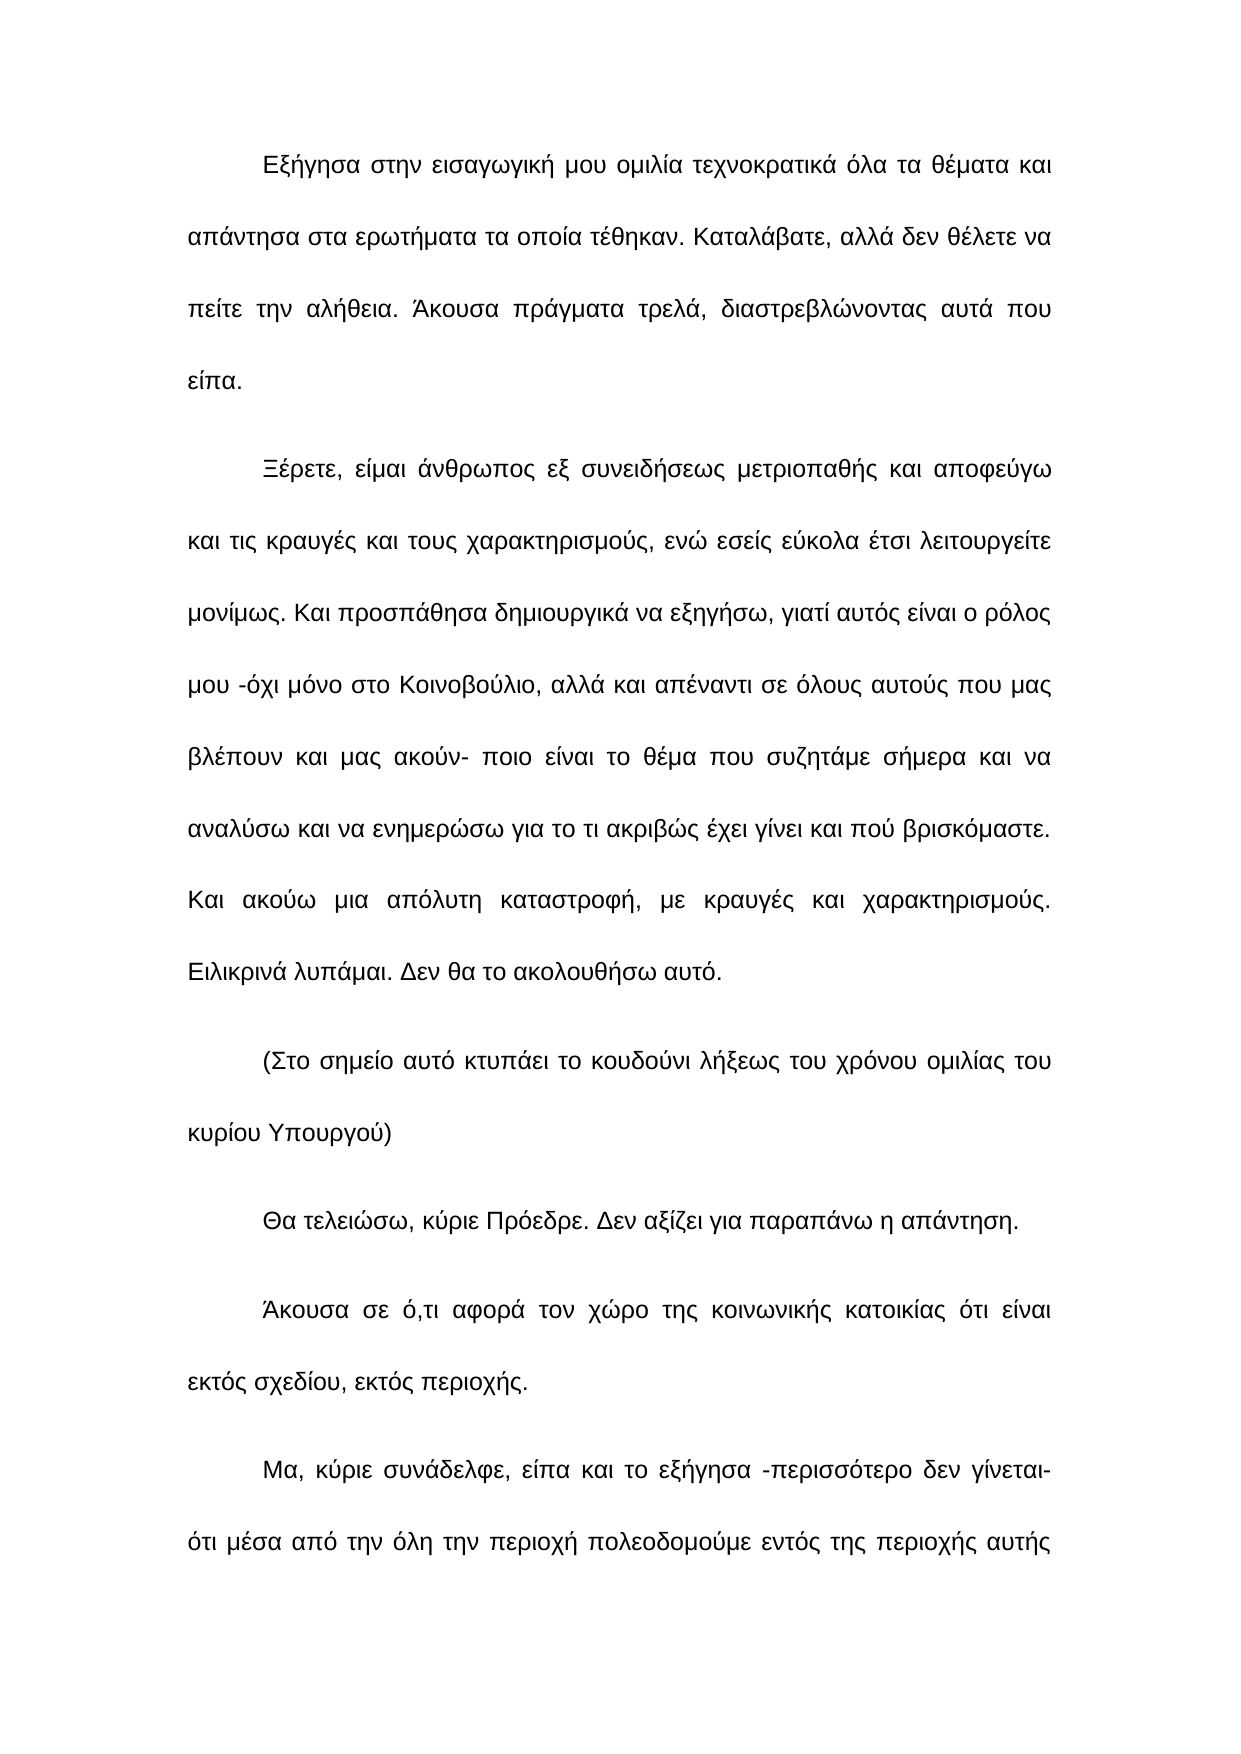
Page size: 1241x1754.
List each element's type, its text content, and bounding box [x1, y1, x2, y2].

text Θα τελειώσω, κύριε Πρόεδρε. Δεν αξίζει για παραπάνω η απάντηση. [187, 1206, 1053, 1235]
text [187, 1455, 1053, 1556]
text Άκουσα σε ό,τι αφορά τον χώρο της κοινωνικής κατοικίας ότι είναι εκτός σχεδίου, εκτός περιοχής. [187, 1295, 1053, 1395]
text Εξήγησα στην εισαγωγική μου ομιλία τεχνοκρατικά όλα τα θέματα και απάντησα στα ερωτήματα τα οποία τέθηκαν. Καταλάβατε, αλλά δεν θέλετε να πείτε την αλήθεια. Άκουσα πράγματα τρελά, διαστρεβλώνοντας αυτά που είπα. [187, 150, 1053, 394]
text Ξέρετε, είμαι άνθρωπος εξ συνειδήσεως μετριοπαθής και αποφεύγω και τις κραυγές και τους χαρακτηρισμούς, ενώ εσείς εύκολα έτσι λειτουργείτε μονίμως. Και προσπάθησα δημιουργικά να εξηγήσω, γιατί αυτός είναι ο ρόλος μου -όχι μόνο στο Κοινοβούλιο, αλλά και απέναντι σε όλους αυτούς που μας βλέπουν και μας ακούν- ποιο είναι το θέμα που συζητάμε σήμερα και να αναλύσω και να ενημερώσω για το τι ακριβώς έχει γίνει και πού βρισκόμαστε. Και ακούω μια απόλυτη καταστροφή, με κραυγές και χαρακτηρισμούς. Ειλικρινά λυπάμαι. Δεν θα το ακολουθήσω αυτό. [187, 454, 1053, 986]
text (Στο σημείο αυτό κτυπάει το κουδούνι λήξεως του χρόνου ομιλίας του κυρίου Υπουργού) [187, 1046, 1053, 1146]
